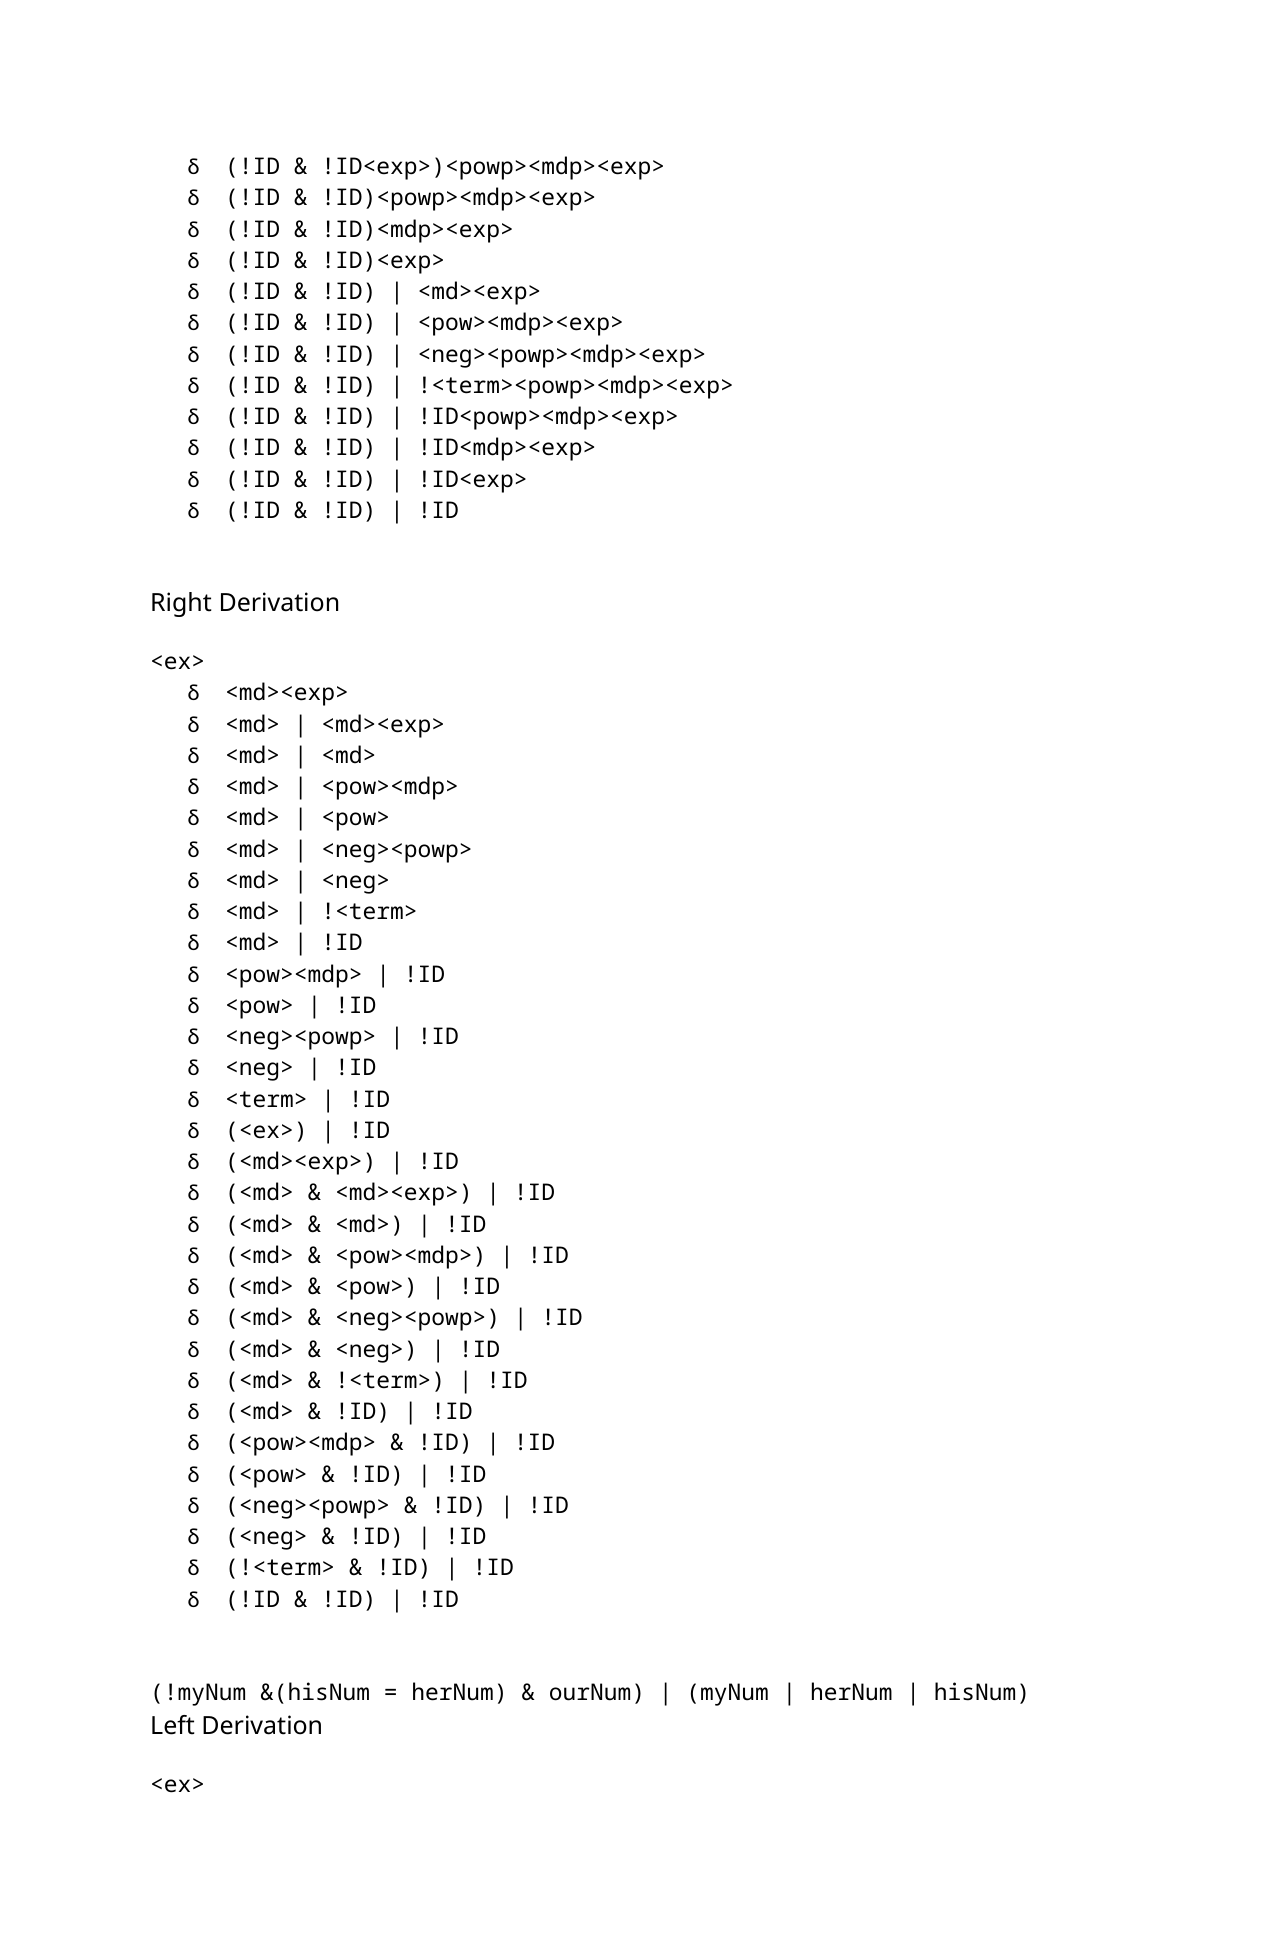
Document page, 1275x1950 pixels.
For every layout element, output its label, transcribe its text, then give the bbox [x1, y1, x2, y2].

list (<md><exp>) | !ID [187, 1145, 1125, 1176]
text <ex> [150, 1767, 1125, 1799]
list <md> | <pow> [187, 801, 1125, 832]
list <md> | <neg><powp> [187, 832, 1125, 864]
list (!ID & !ID) | <md><exp> [187, 275, 1125, 306]
list (<md> & <md>) | !ID [187, 1207, 1125, 1239]
text Left Derivation [150, 1707, 1125, 1742]
list <md> | <neg> [187, 864, 1125, 895]
list <neg> | !ID [187, 1051, 1125, 1082]
list (!ID & !ID) | !ID [187, 494, 1125, 525]
list <md> | <md><exp> [187, 707, 1125, 739]
list <pow> | !ID [187, 989, 1125, 1020]
list (<pow><mdp> & !ID) | !ID [187, 1426, 1125, 1457]
list <md> | !<term> [187, 895, 1125, 926]
text <ex> [150, 645, 1125, 676]
list (!<term> & !ID) | !ID [187, 1551, 1125, 1582]
list (!ID & !ID) | !ID [187, 1582, 1125, 1614]
list <term> | !ID [187, 1082, 1125, 1114]
list (<ex>) | !ID [187, 1114, 1125, 1145]
list (<md> & <neg><powp>) | !ID [187, 1301, 1125, 1332]
list (!ID & !ID) | <pow><mdp><exp> [187, 306, 1125, 337]
list (<neg><powp> & !ID) | !ID [187, 1489, 1125, 1520]
list <md> | <pow><mdp> [187, 770, 1125, 801]
list (<md> & <neg>) | !ID [187, 1332, 1125, 1364]
list (!ID & !ID<exp>)<powp><mdp><exp> [187, 150, 1125, 181]
list <neg><powp> | !ID [187, 1020, 1125, 1051]
list <md> | <md> [187, 739, 1125, 770]
text Right Derivation [150, 585, 1125, 619]
list <pow><mdp> | !ID [187, 957, 1125, 989]
list (!ID & !ID) | !ID<mdp><exp> [187, 431, 1125, 462]
list (!ID & !ID) | <neg><powp><mdp><exp> [187, 337, 1125, 369]
list (!ID & !ID)<powp><mdp><exp> [187, 181, 1125, 212]
list <md> | !ID [187, 926, 1125, 957]
list (!ID & !ID)<exp> [187, 244, 1125, 275]
list (<md> & <pow>) | !ID [187, 1270, 1125, 1301]
list (!ID & !ID) | !ID<exp> [187, 462, 1125, 494]
text (!myNum &(hisNum = herNum) & ourNum) | (myNum | herNum | hisNum) [150, 1676, 1125, 1707]
list (!ID & !ID) | !<term><powp><mdp><exp> [187, 369, 1125, 400]
list (<pow> & !ID) | !ID [187, 1457, 1125, 1489]
list (<md> & !<term>) | !ID [187, 1364, 1125, 1395]
list (<neg> & !ID) | !ID [187, 1520, 1125, 1551]
list (<md> & <pow><mdp>) | !ID [187, 1239, 1125, 1270]
list (!ID & !ID)<mdp><exp> [187, 212, 1125, 244]
list (<md> & <md><exp>) | !ID [187, 1176, 1125, 1207]
list (!ID & !ID) | !ID<powp><mdp><exp> [187, 400, 1125, 431]
list <md><exp> [187, 676, 1125, 707]
list (<md> & !ID) | !ID [187, 1395, 1125, 1426]
